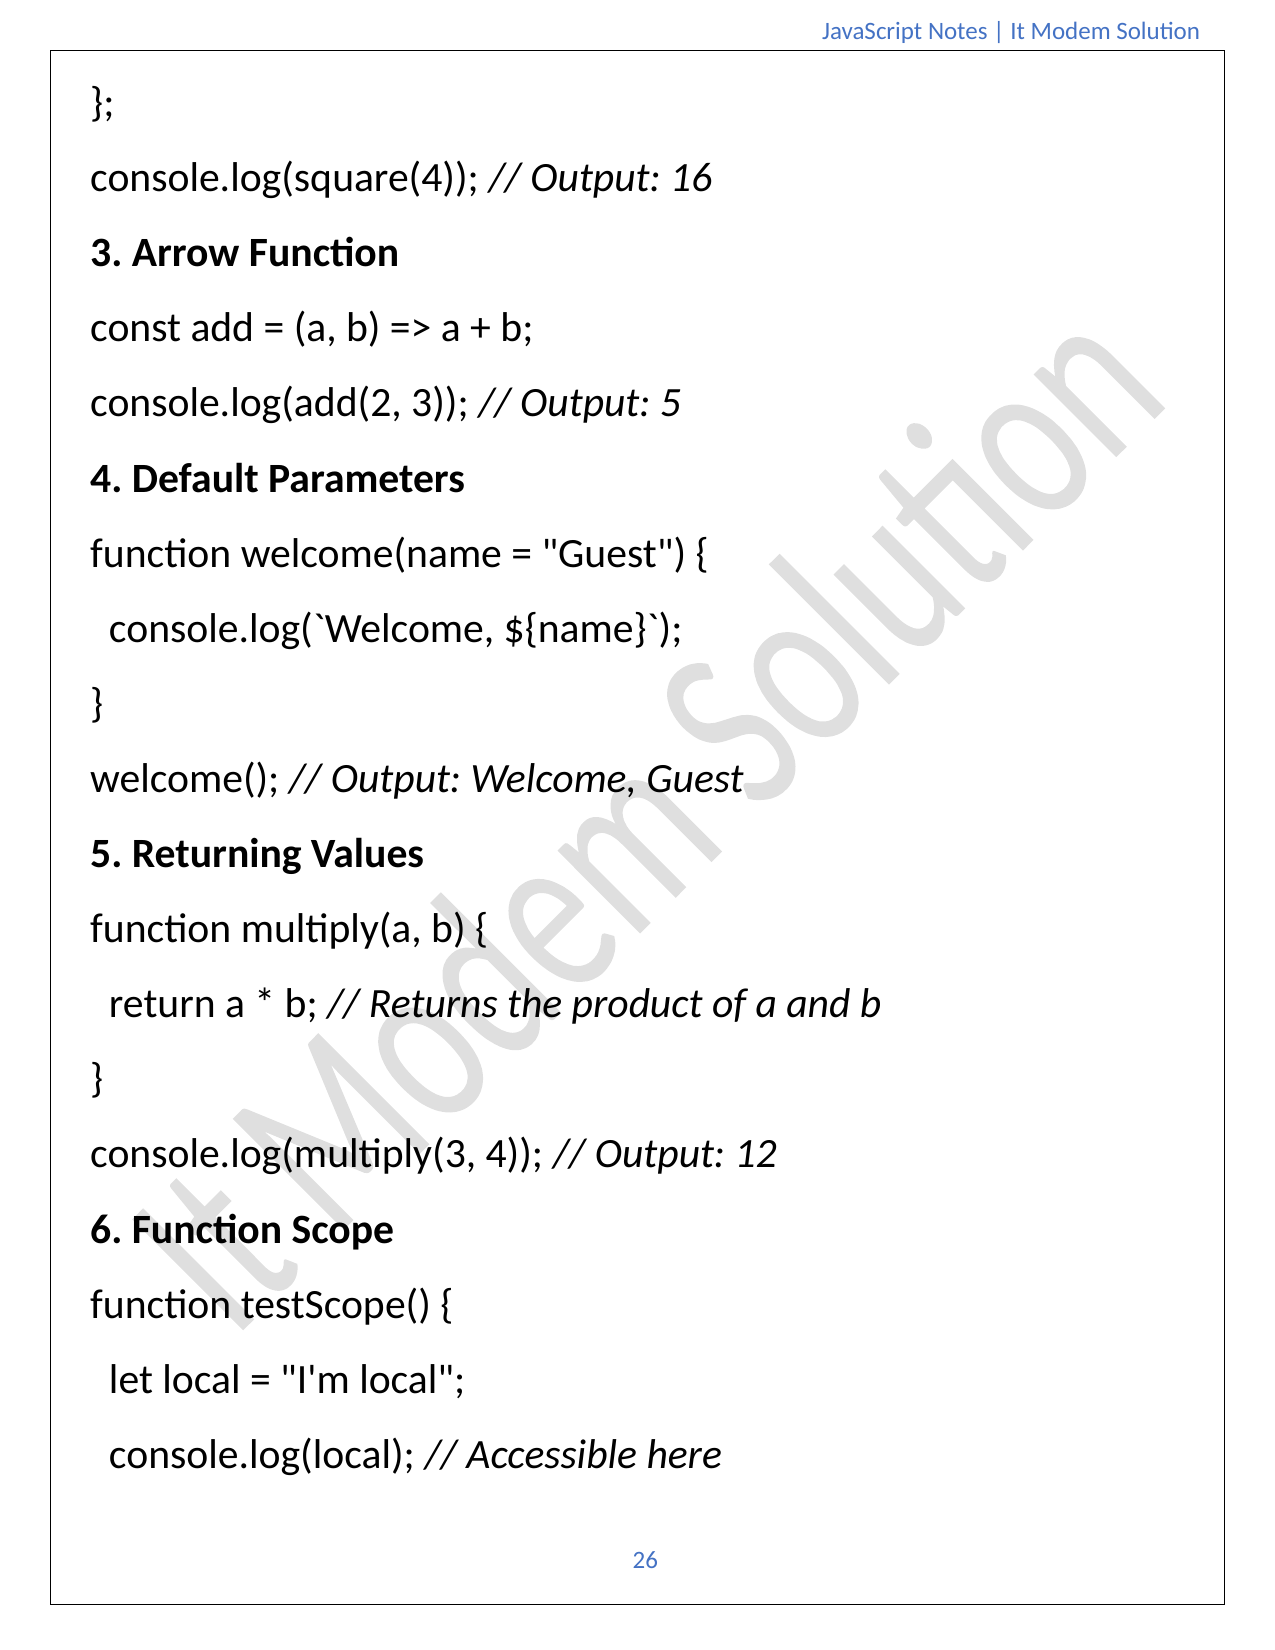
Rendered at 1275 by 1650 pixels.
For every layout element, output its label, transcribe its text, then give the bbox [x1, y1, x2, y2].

text console.log(local); // Accessible here [90, 1428, 1200, 1479]
text function multiply(a, b) { [90, 902, 1200, 953]
text function welcome(name = "Guest") { [90, 527, 1200, 577]
text return a * b; // Returns the product of a and b [90, 977, 1200, 1028]
text 5. Returning Values [90, 827, 1200, 878]
text 3. Arrow Function [90, 226, 1200, 277]
text 4. Default Parameters [90, 452, 1200, 502]
text console.log(`Welcome, ${name}`); [90, 602, 1200, 653]
text let local = "I'm local"; [90, 1353, 1200, 1404]
text }; [90, 76, 1200, 127]
text 6. Function Scope [90, 1203, 1200, 1253]
text } [90, 1052, 1200, 1103]
text function testScope() { [90, 1278, 1200, 1328]
text console.log(square(4)); // Output: 16 [90, 151, 1200, 202]
text console.log(add(2, 3)); // Output: 5 [90, 376, 1200, 427]
text const add = (a, b) => a + b; [90, 301, 1200, 352]
text welcome(); // Output: Welcome, Guest [90, 752, 1200, 803]
text } [90, 677, 1200, 728]
text console.log(multiply(3, 4)); // Output: 12 [90, 1127, 1200, 1178]
